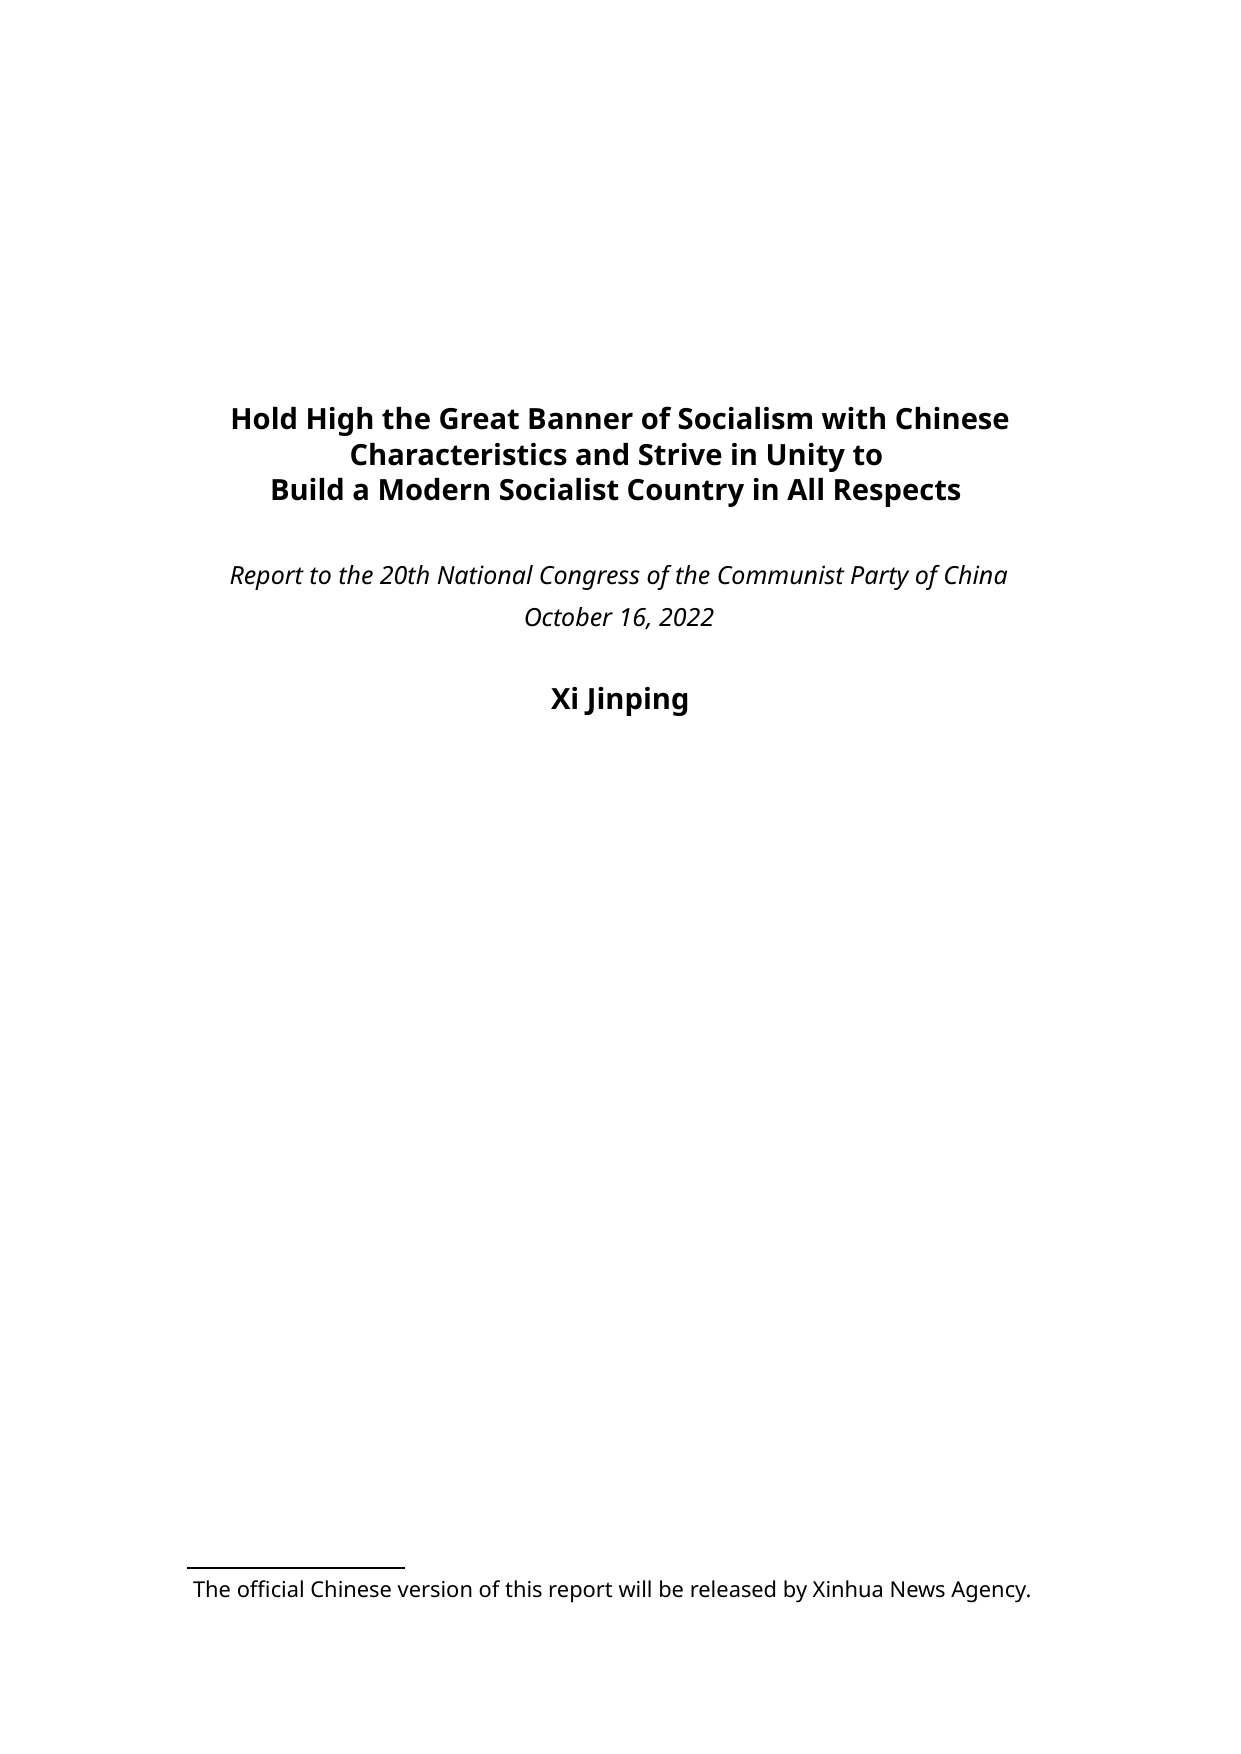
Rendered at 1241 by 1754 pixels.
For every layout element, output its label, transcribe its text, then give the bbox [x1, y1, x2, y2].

text October 16, 2022 [187, 598, 1053, 633]
text Xi Jinping [187, 681, 1053, 717]
text Report to the 20th National Congress of the Communist Party of China [187, 556, 1053, 591]
text Hold High the Great Banner of Socialism with Chinese Characteristics and Strive in Unity to Build a Modern Socialist Country in All Respects [187, 401, 1053, 507]
